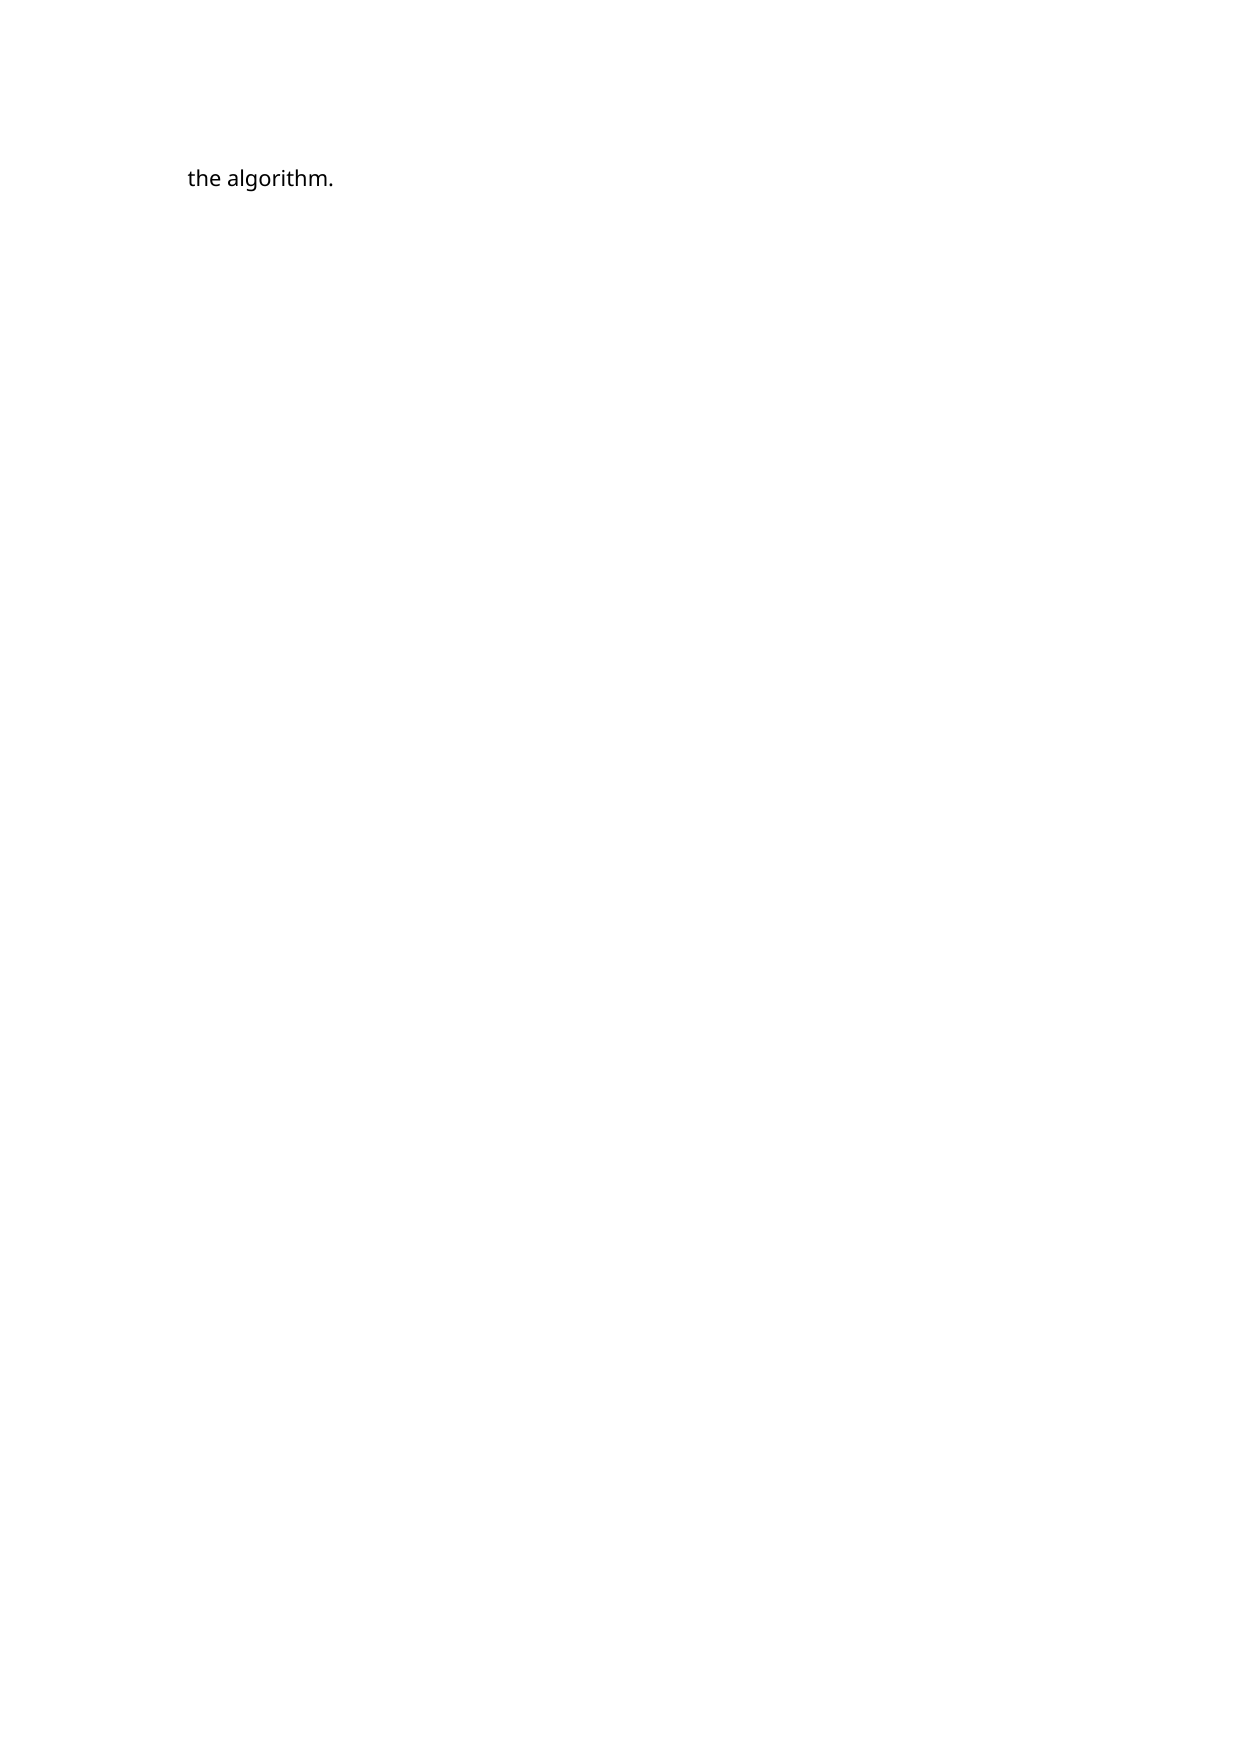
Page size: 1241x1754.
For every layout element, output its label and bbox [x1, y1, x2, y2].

text [187, 162, 1053, 194]
